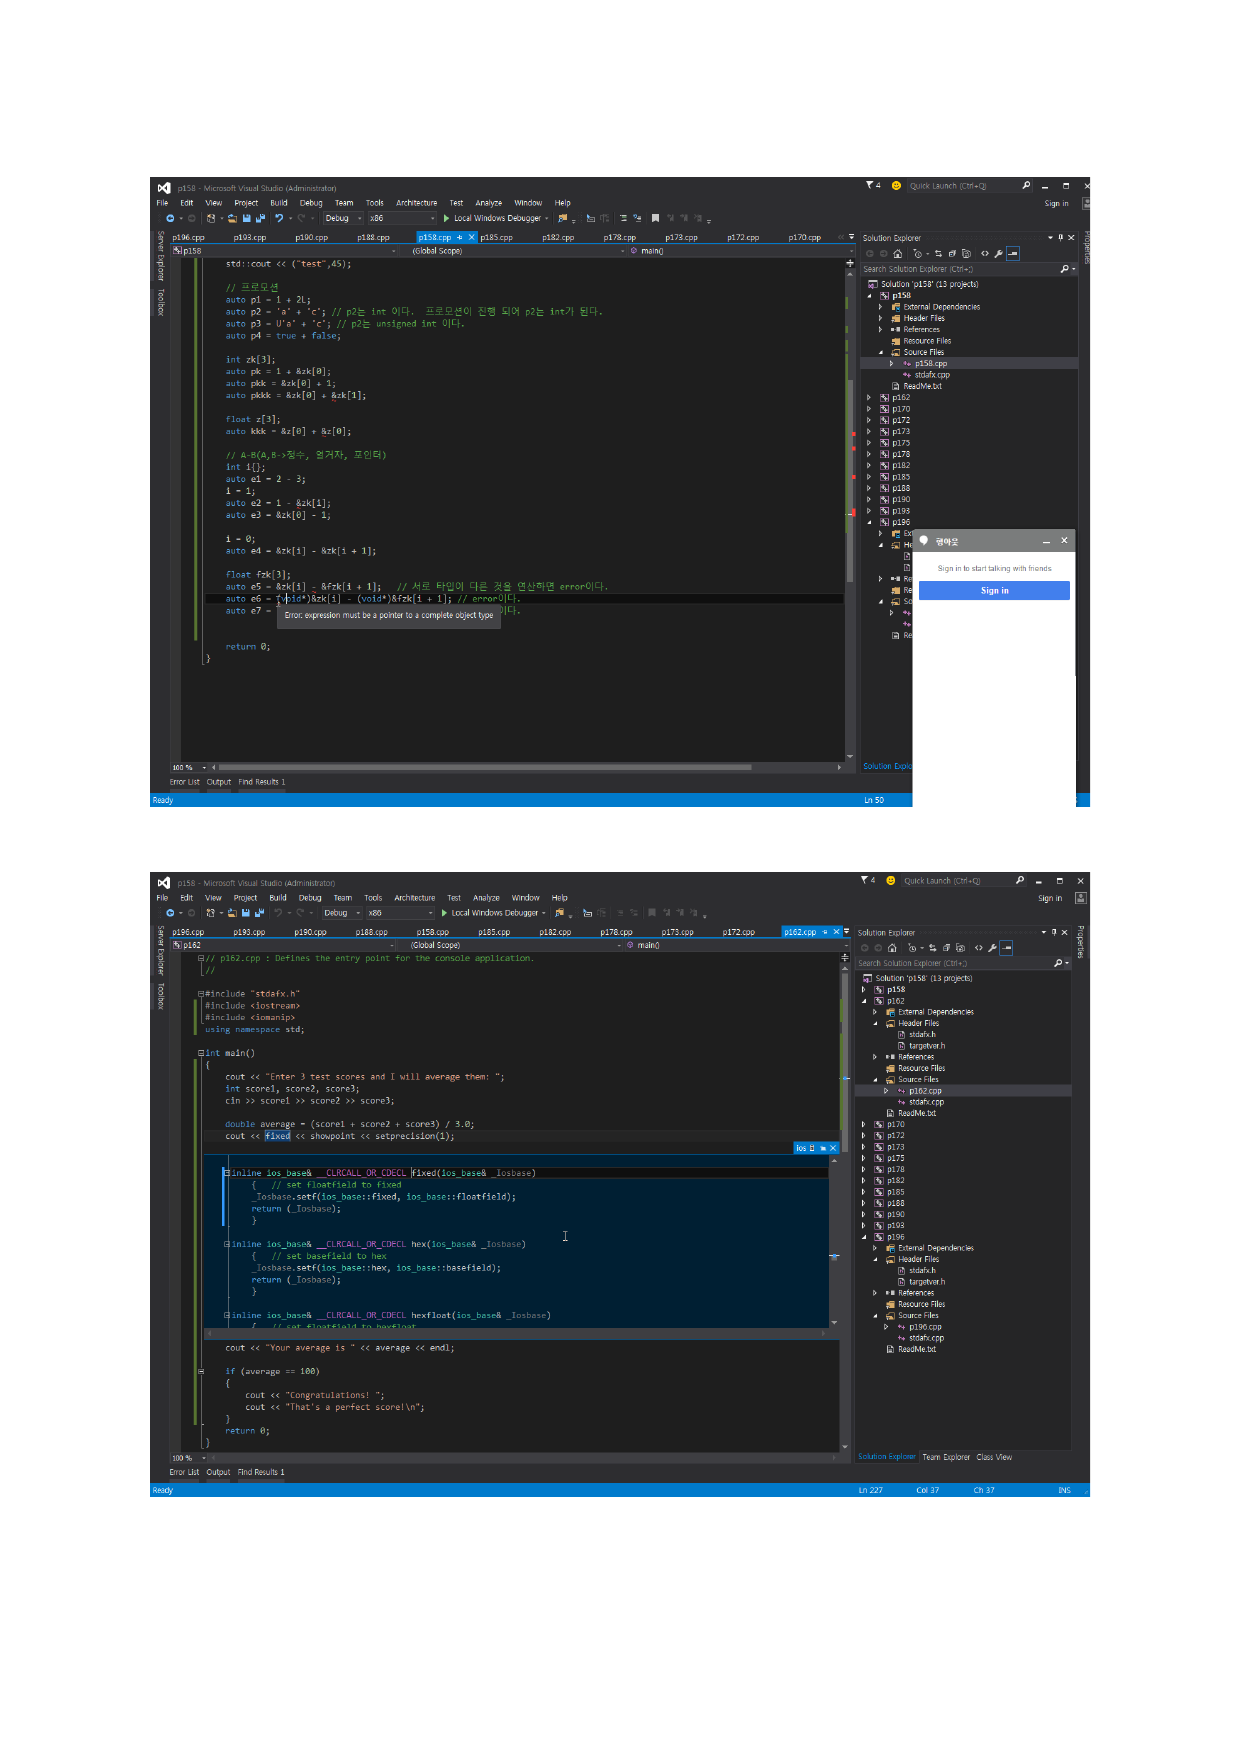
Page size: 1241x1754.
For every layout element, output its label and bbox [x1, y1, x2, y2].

picture [150, 177, 1091, 807]
picture [150, 872, 1091, 1497]
